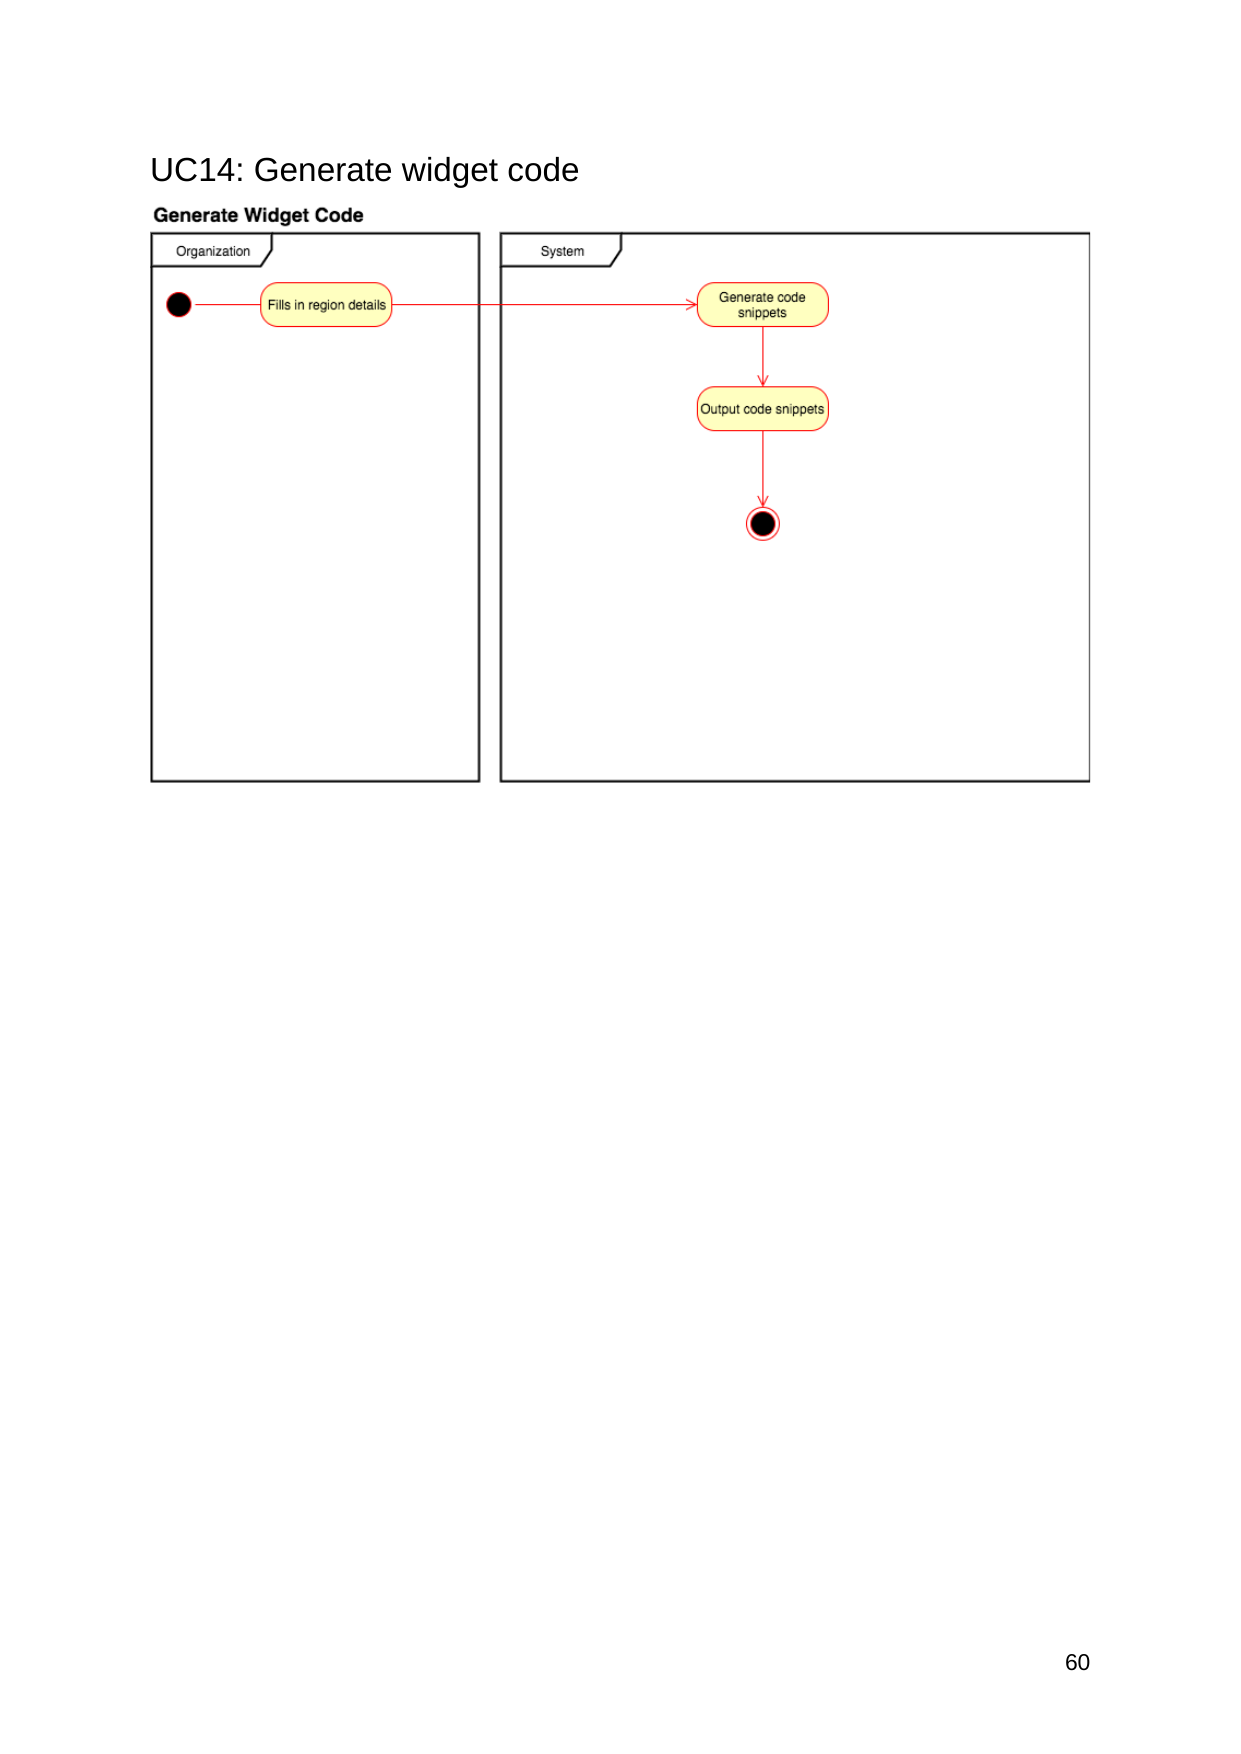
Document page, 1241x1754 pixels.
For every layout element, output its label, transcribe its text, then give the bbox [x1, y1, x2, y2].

subtitle UC14: Generate widget code [150, 150, 1090, 188]
